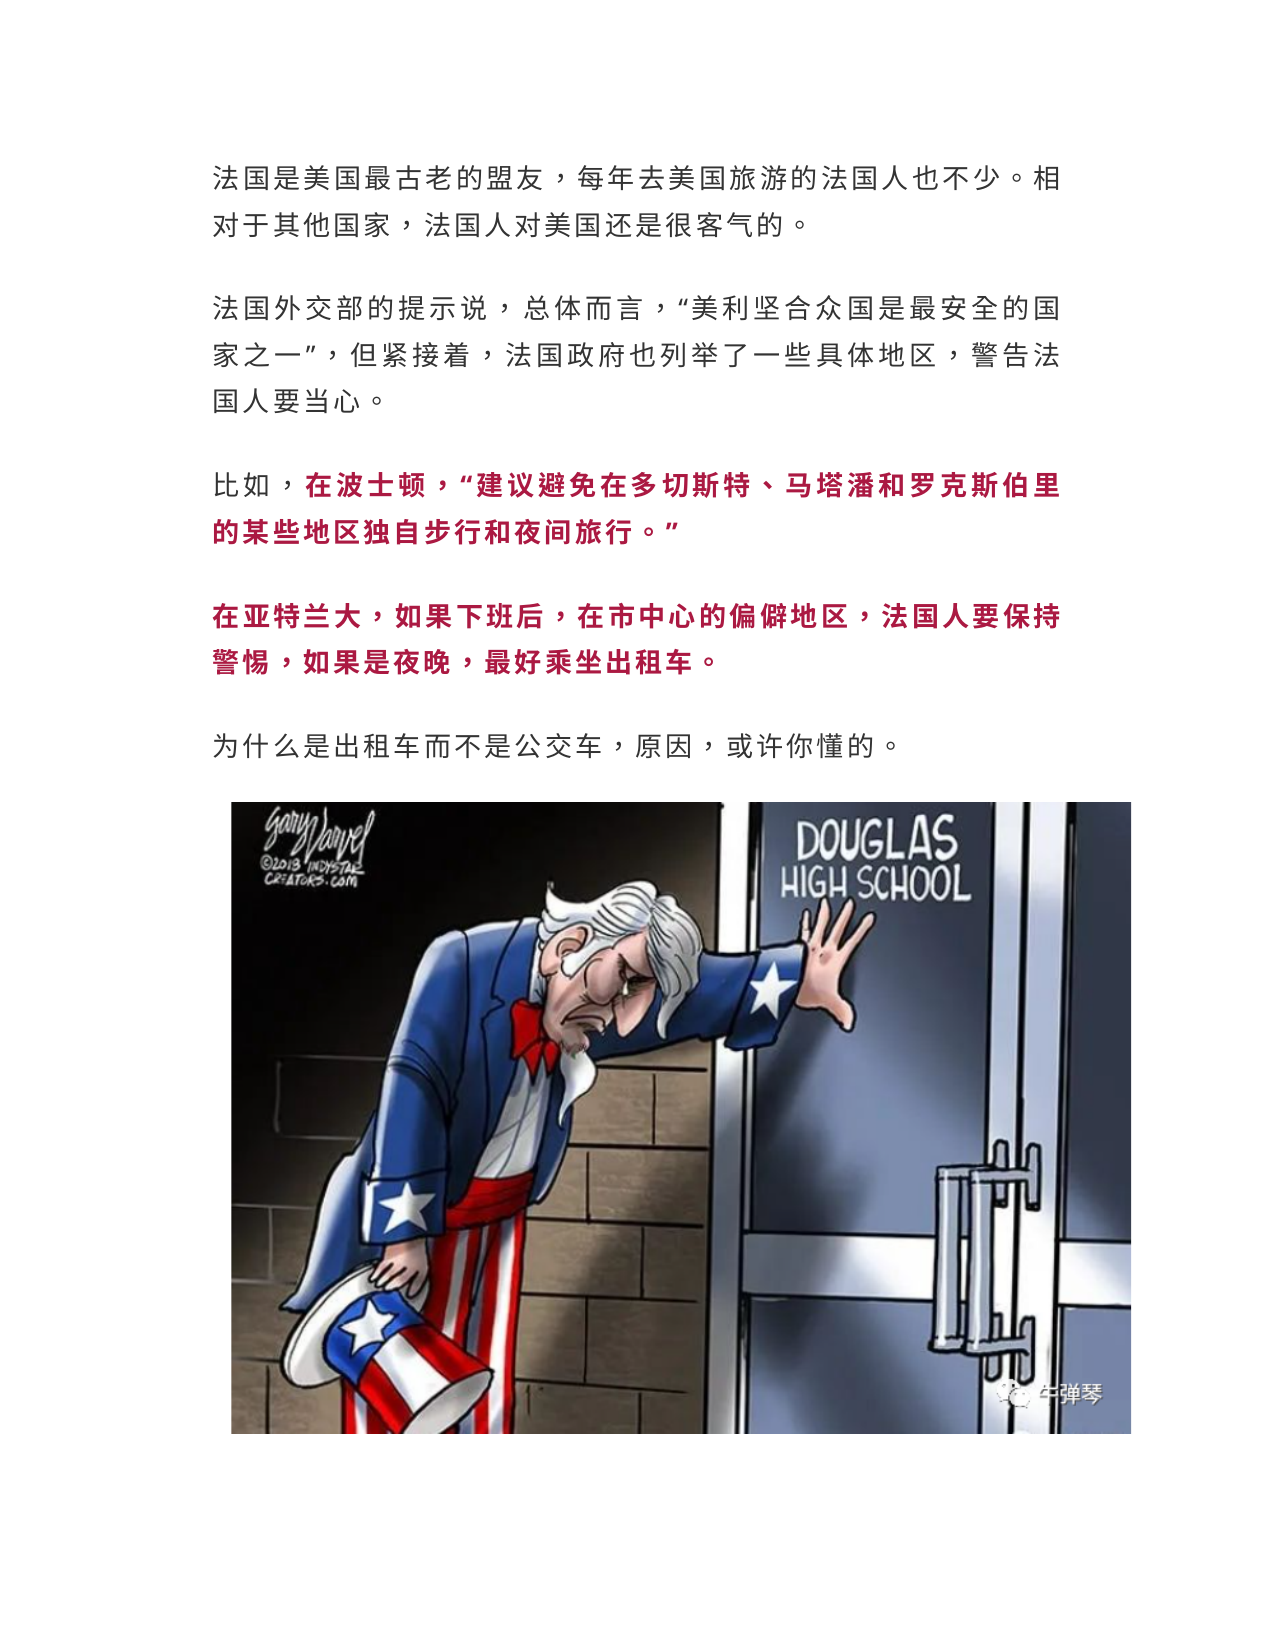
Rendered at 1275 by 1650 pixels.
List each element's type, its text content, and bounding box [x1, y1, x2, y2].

text 为什么是出租车而不是公交车，原因，或许你懂的。 [212, 718, 1062, 764]
text 比如，在波士顿，“建议避免在多切斯特、马塔潘和罗克斯伯里的某些地区独自步行和夜间旅行。” [212, 457, 1062, 550]
picture [231, 802, 1132, 1434]
text 在亚特兰大，如果下班后，在市中心的偏僻地区，法国人要保持警惕，如果是夜晚，最好乘坐出租车。 [212, 588, 1062, 681]
text 法国外交部的提示说，总体而言，“美利坚合众国是最安全的国家之一”，但紧接着，法国政府也列举了一些具体地区，警告法国人要当心。 [212, 280, 1062, 420]
text 法国是美国最古老的盟友，每年去美国旅游的法国人也不少。相对于其他国家，法国人对美国还是很客气的。 [212, 150, 1062, 243]
